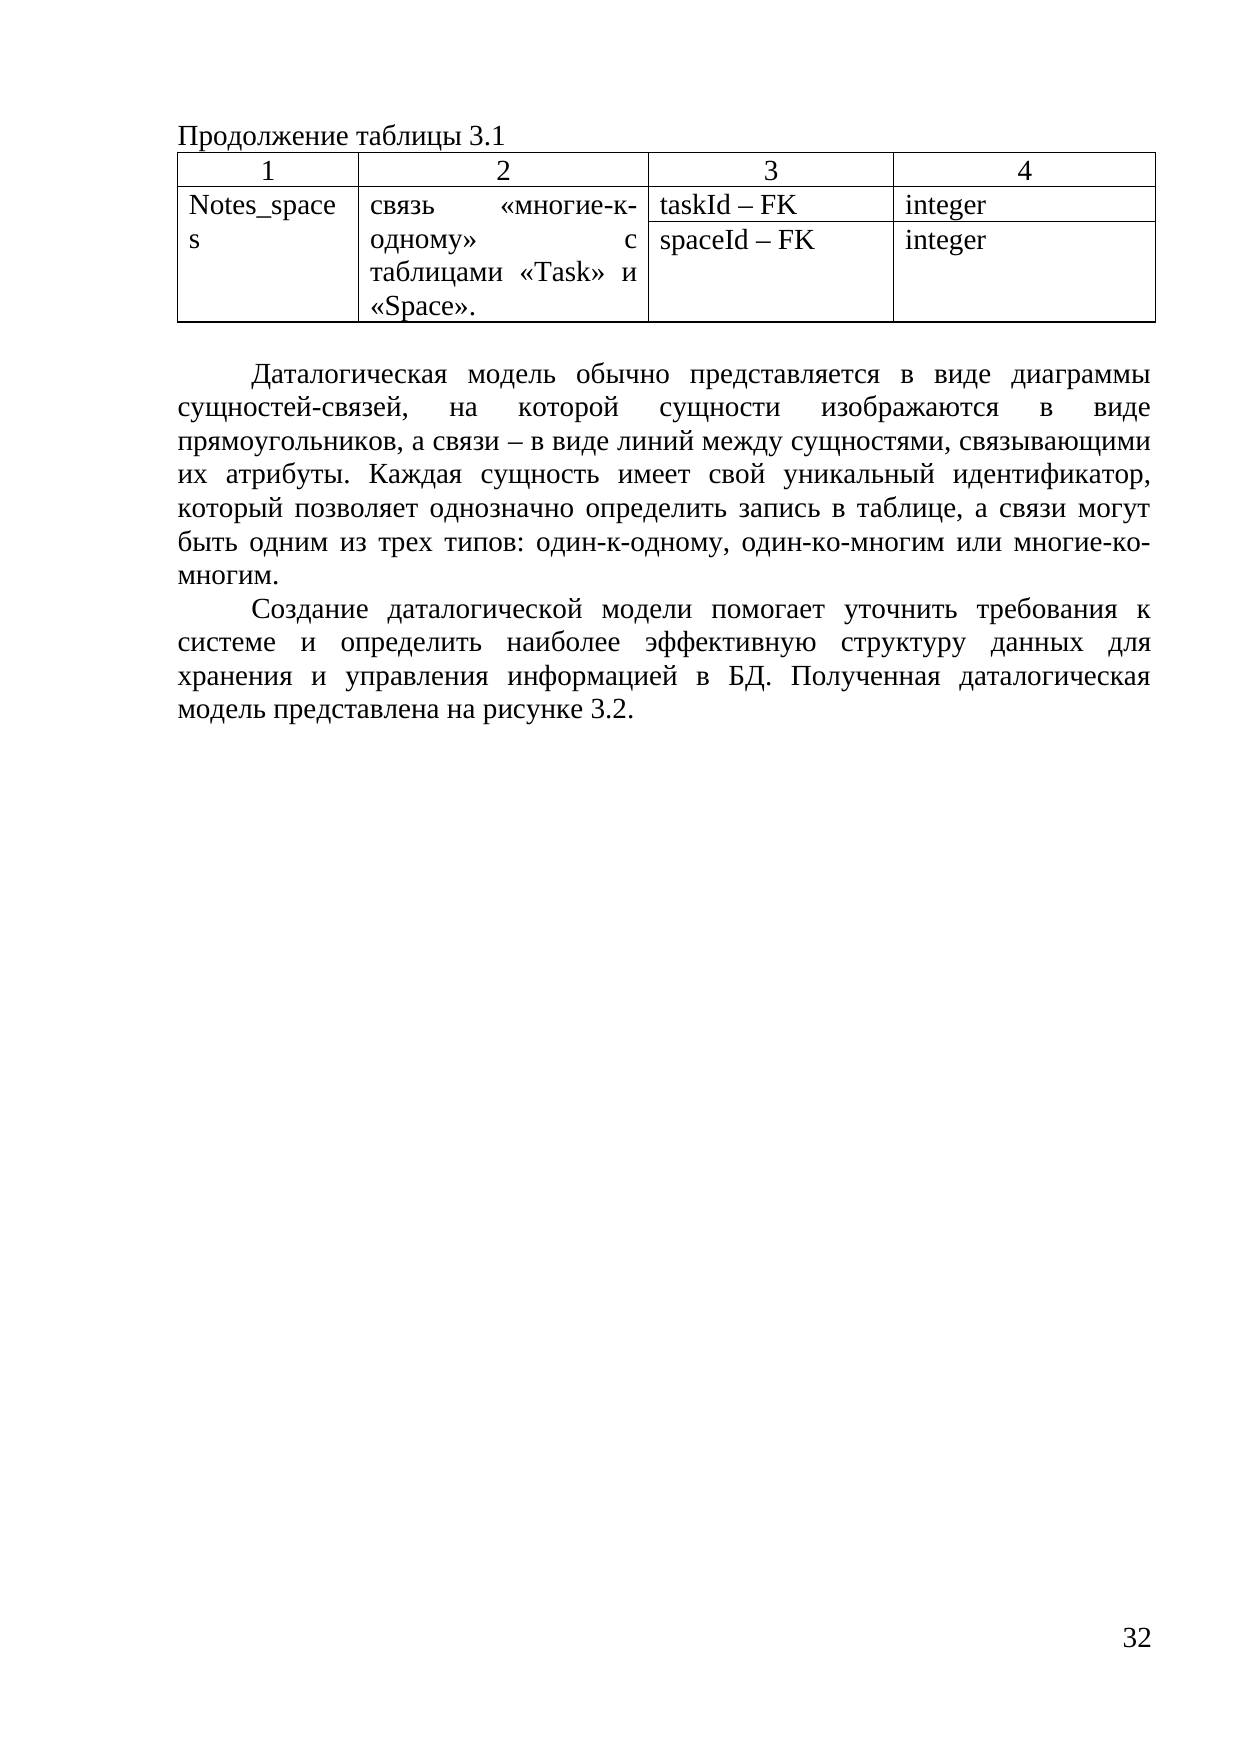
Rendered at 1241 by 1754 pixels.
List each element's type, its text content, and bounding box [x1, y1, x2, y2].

text Продолжение таблицы 3.1 [177, 118, 1152, 152]
table_cell integer [894, 187, 1155, 221]
table_header 4 [894, 153, 1155, 186]
text Даталогическая модель обычно представляется в виде диаграммы сущностей-связей, на которой сущности изображаются в виде прямоугольников, а связи – в виде линий между сущностями, связывающими их атрибуты. Каждая сущность имеет свой уникальный идентификатор, который позволяет однозначно определить запись в таблице, а связи могут быть одним из трех типов: один-к-одному, один-ко-многим или многие-ко-многим. [177, 356, 1152, 591]
text Создание даталогической модели помогает уточнить требования к системе и определить наиболее эффективную структуру данных для хранения и управления информацией в БД. Полученная даталогическая модель представлена на рисунке 3.2. [177, 591, 1152, 725]
table_header 2 [359, 153, 648, 186]
table_cell taskId – FK [649, 187, 893, 221]
table_cell связь «многие-к-одному» с таблицами «Task» и «Space». [359, 187, 648, 321]
table_cell Notes_spaces [178, 187, 358, 321]
table_cell spaceId – FK [649, 222, 893, 321]
table_header 1 [178, 153, 358, 186]
table_cell integer [894, 222, 1155, 321]
table_header 3 [649, 153, 893, 186]
